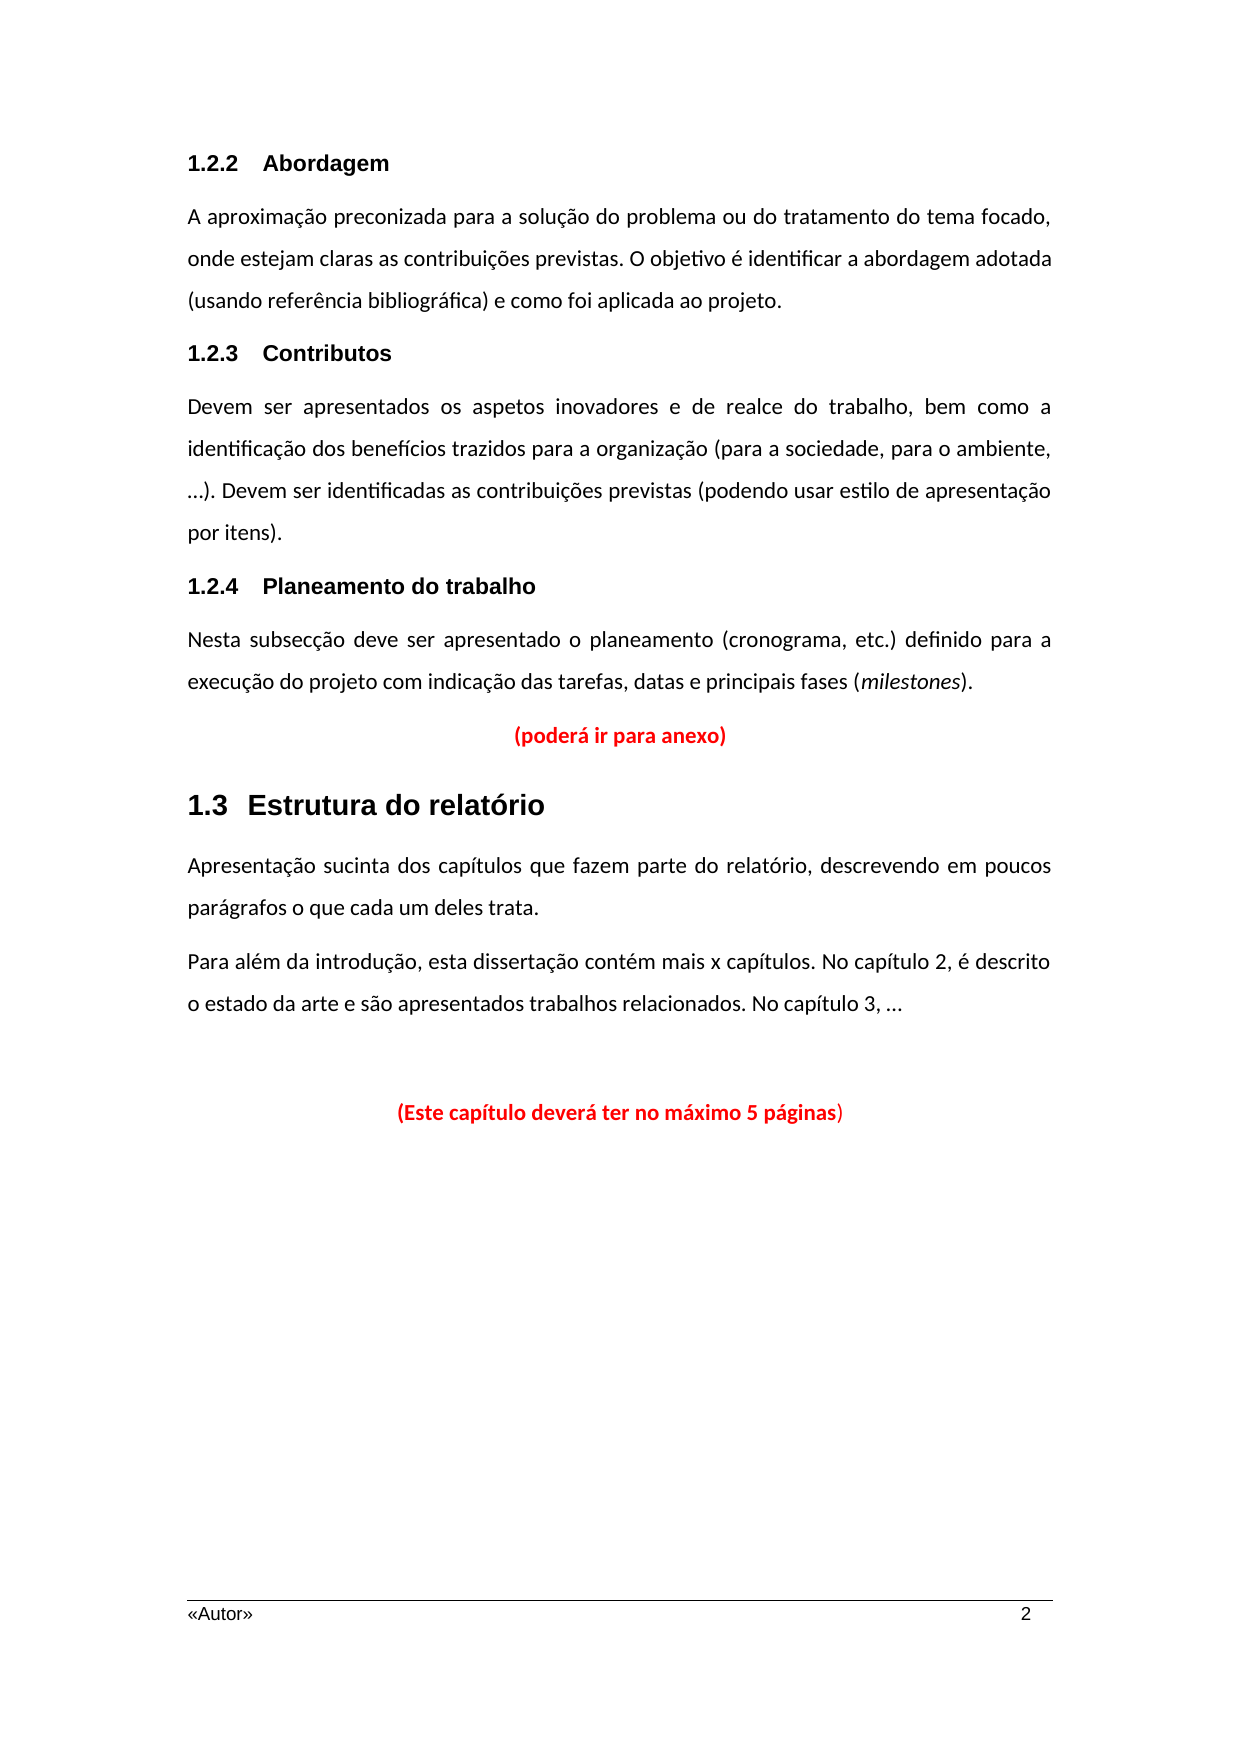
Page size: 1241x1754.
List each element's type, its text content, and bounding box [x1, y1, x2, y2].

text A aproximação preconizada para a solução do problema ou do tratamento do tema focado, onde estejam claras as contribuições previstas. O objetivo é identificar a abordagem adotada (usando referência bibliográfica) e como foi aplicada ao projeto. [187, 202, 1053, 314]
text Planeamento do trabalho [187, 573, 1053, 599]
text Nesta subsecção deve ser apresentado o planeamento (cronograma, etc.) definido para a execução do projeto com indicação das tarefas, datas e principais fases (milestones). [187, 625, 1053, 695]
text Abordagem [187, 150, 1053, 176]
text Estrutura do relatório [187, 788, 1053, 822]
text Devem ser apresentados os aspetos inovadores e de realce do trabalho, bem como a identificação dos benefícios trazidos para a organização (para a sociedade, para o ambiente,…). Devem ser identificadas as contribuições previstas (podendo usar estilo de apresentação por itens). [187, 392, 1053, 546]
text Para além da introdução, esta dissertação contém mais x capítulos. No capítulo 2, é descrito o estado da arte e são apresentados trabalhos relacionados. No capítulo 3, … [187, 947, 1053, 1017]
text Apresentação sucinta dos capítulos que fazem parte do relatório, descrevendo em poucos parágrafos o que cada um deles trata. [187, 851, 1053, 921]
text Contributos [187, 340, 1053, 367]
text (Este capítulo deverá ter no máximo 5 páginas) [187, 1098, 1053, 1126]
text (poderá ir para anexo) [187, 721, 1053, 749]
